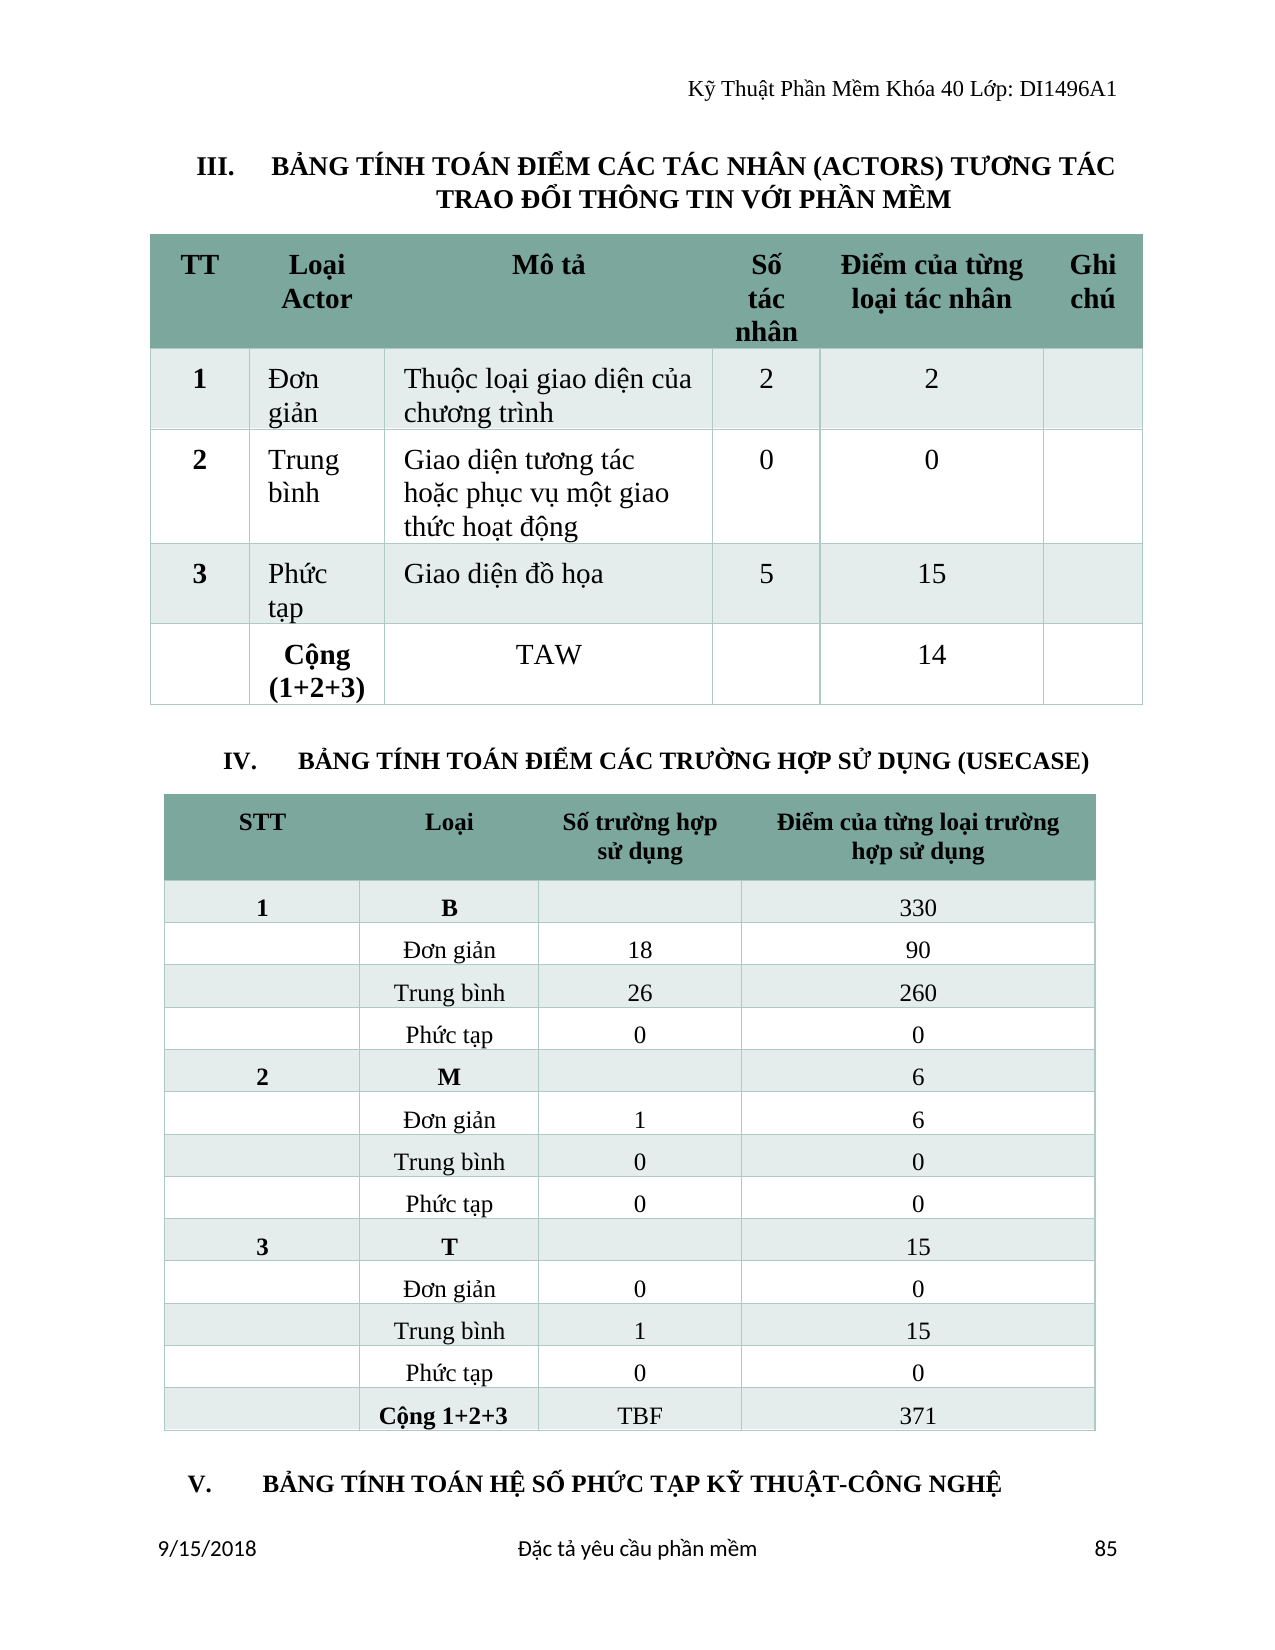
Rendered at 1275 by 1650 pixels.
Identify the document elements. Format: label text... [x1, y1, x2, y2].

table_cell [151, 624, 249, 704]
table_cell Phức tạp [250, 544, 384, 623]
table_cell Đơn giản [360, 1092, 538, 1133]
table_cell Phức tạp [360, 1346, 538, 1387]
table_cell Đơn giản [250, 349, 384, 428]
table_cell [1044, 544, 1142, 623]
table_cell 1 [165, 881, 359, 922]
table_cell 3 [151, 544, 249, 623]
table_cell [1044, 349, 1142, 428]
table_cell [165, 1008, 359, 1049]
table_cell 0 [539, 1346, 741, 1387]
table_header Loại Actor [250, 235, 384, 348]
table_cell TAW [385, 624, 712, 704]
table_cell 1 [539, 1092, 741, 1133]
table_cell 2 [713, 349, 819, 428]
table_cell 0 [742, 1008, 1094, 1049]
table_cell 2 [151, 430, 249, 543]
table_cell 0 [539, 1135, 741, 1176]
table_cell 0 [539, 1177, 741, 1218]
table_cell 371 [742, 1388, 1094, 1429]
table_header Ghi chú [1044, 235, 1142, 348]
list BẢNG TÍNH TOÁN ĐIỂM CÁC TRƯỜNG HỢP SỬ DỤNG (USECASE) [187, 746, 1125, 775]
table_cell [1044, 430, 1142, 543]
table_cell 0 [539, 1261, 741, 1303]
table_cell [539, 1219, 741, 1260]
table_cell [713, 624, 819, 704]
table_cell Trung bình [360, 1304, 538, 1345]
table_cell T [360, 1219, 538, 1260]
table_cell [1044, 624, 1142, 704]
table_cell 0 [821, 430, 1043, 543]
table_cell 2 [821, 349, 1043, 428]
table_cell [165, 1092, 359, 1133]
table_cell Trung bình [360, 965, 538, 1007]
table_cell [165, 923, 359, 964]
table_cell 3 [165, 1219, 359, 1260]
table_cell TBF [539, 1388, 741, 1429]
table_cell [165, 1346, 359, 1387]
table_cell 0 [742, 1261, 1094, 1303]
table_cell Giao diện đồ họa [385, 544, 712, 623]
table_cell 330 [742, 881, 1094, 922]
table_cell Thuộc loại giao diện của chương trình [385, 349, 712, 428]
table_header Số tác nhân [713, 235, 819, 348]
table_cell 2 [165, 1050, 359, 1091]
table_cell 0 [742, 1346, 1094, 1387]
table_cell Trung bình [250, 430, 384, 543]
table_cell 0 [539, 1008, 741, 1049]
table_cell 18 [539, 923, 741, 964]
list BẢNG TÍNH TOÁN ĐIỂM CÁC TÁC NHÂN (ACTORS) TƯƠNG TÁC TRAO ĐỔI THÔNG TIN VỚI PHẦN MỀM [187, 150, 1125, 215]
table_cell [165, 1388, 359, 1429]
table_header Mô tả [385, 235, 712, 348]
table_cell [165, 1135, 359, 1176]
table_cell Giao diện tương tác hoặc phục vụ một giao thức hoạt động [385, 430, 712, 543]
table_cell Đơn giản [360, 923, 538, 964]
table_cell Cộng 1+2+3 [360, 1388, 538, 1429]
table_cell 1 [151, 349, 249, 428]
table_cell 15 [742, 1219, 1094, 1260]
table_cell 0 [742, 1135, 1094, 1176]
table_cell 5 [713, 544, 819, 623]
table_cell 26 [539, 965, 741, 1007]
list BẢNG TÍNH TOÁN HỆ SỐ PHỨC TẠP KỸ THUẬT-CÔNG NGHỆ [187, 1469, 1125, 1498]
table_header Điểm của từng loại trường hợp sử dụng [742, 795, 1094, 880]
table_header TT [151, 235, 249, 348]
table_cell [165, 1261, 359, 1303]
table_cell [165, 1177, 359, 1218]
table_cell [539, 1050, 741, 1091]
table_cell 6 [742, 1050, 1094, 1091]
table_header STT [165, 795, 359, 880]
table_cell 0 [742, 1177, 1094, 1218]
table_cell Phức tạp [360, 1008, 538, 1049]
table_header Loại [360, 795, 538, 880]
table_cell [539, 881, 741, 922]
table_cell 15 [821, 544, 1043, 623]
table_cell Trung bình [360, 1135, 538, 1176]
table_cell B [360, 881, 538, 922]
table_cell Phức tạp [360, 1177, 538, 1218]
table_cell 14 [821, 624, 1043, 704]
table_cell Cộng (1+2+3) [250, 624, 384, 704]
table_cell 6 [742, 1092, 1094, 1133]
table_cell M [360, 1050, 538, 1091]
table_cell 90 [742, 923, 1094, 964]
table_header Điểm của từng loại tác nhân [821, 235, 1043, 348]
table_cell [165, 965, 359, 1007]
table_cell 1 [539, 1304, 741, 1345]
table_cell [165, 1304, 359, 1345]
table_cell 260 [742, 965, 1094, 1007]
table_cell 0 [713, 430, 819, 543]
table_header Số trường hợp sử dụng [539, 795, 741, 880]
table_cell 15 [742, 1304, 1094, 1345]
table_cell Đơn giản [360, 1261, 538, 1303]
